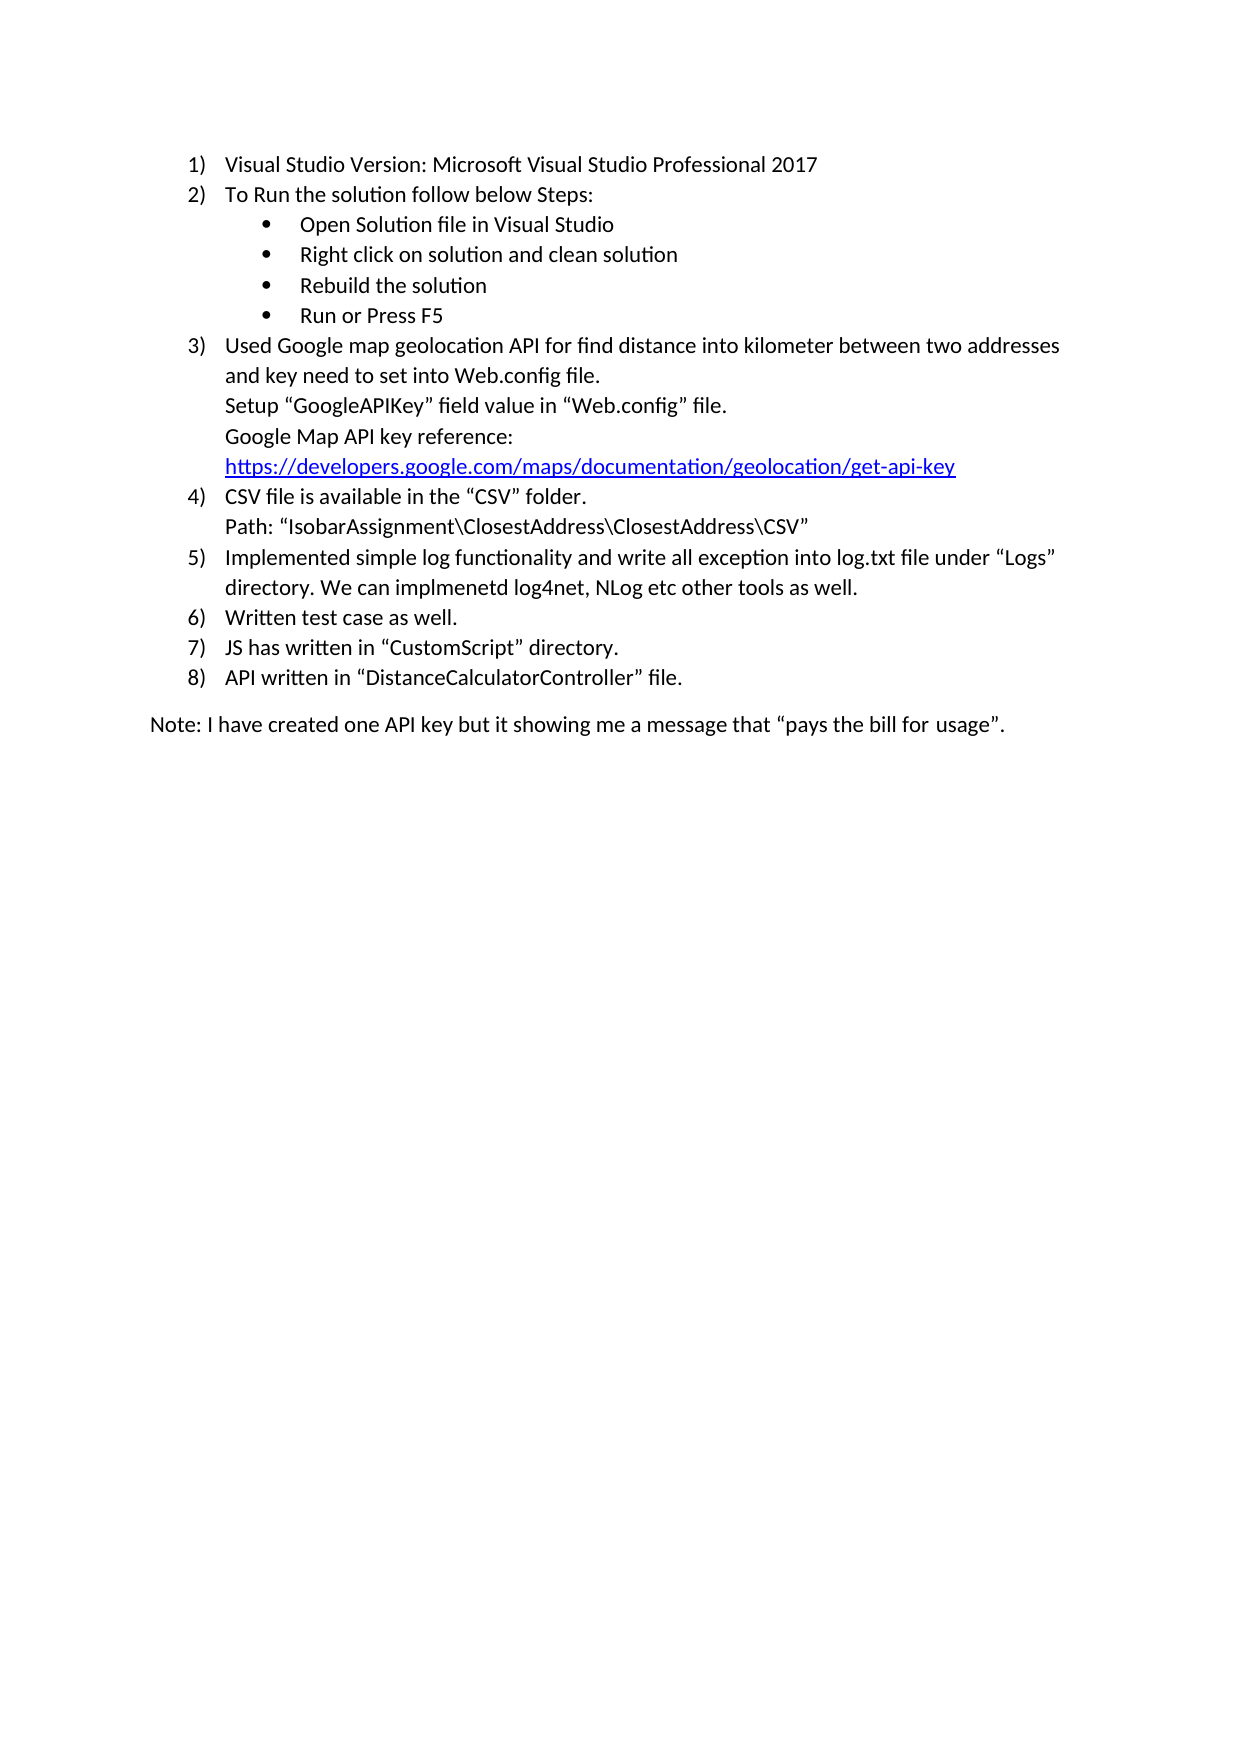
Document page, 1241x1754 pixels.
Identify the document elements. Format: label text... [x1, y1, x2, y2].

list To Run the solution follow below Steps: [187, 180, 1090, 208]
list Used Google map geolocation API for find distance into kilometer between two addresses and key need to set into Web.config file. [187, 331, 1090, 389]
list Implemented simple log functionality and write all exception into log.txt file under “Logs” directory. We can implmenetd log4net, NLog etc other tools as well. [187, 543, 1090, 601]
list Path: “IsobarAssignment\ClosestAddress\ClosestAddress\CSV” [225, 512, 1090, 541]
text Note: I have created one API key but it showing me a message that “pays the bill for usage”. [150, 710, 1090, 738]
list JS has written in “CustomScript” directory. [187, 633, 1090, 661]
list Run or Press F5 [262, 301, 1090, 329]
list Open Solution file in Visual Studio [262, 210, 1090, 238]
list CSV file is available in the “CSV” folder. [187, 482, 1090, 510]
list Visual Studio Version: Microsoft Visual Studio Professional 2017 [187, 150, 1090, 178]
list API written in “DistanceCalculatorController” file. [187, 663, 1090, 692]
list Rebuild the solution [262, 271, 1090, 299]
list Written test case as well. [187, 603, 1090, 631]
list Google Map API key reference: https://developers.google.com/maps/documentation/geolocation/get-api-key [225, 422, 1090, 480]
list Setup “GoogleAPIKey” field value in “Web.config” file. [225, 392, 1090, 420]
list Right click on solution and clean solution [262, 241, 1090, 269]
